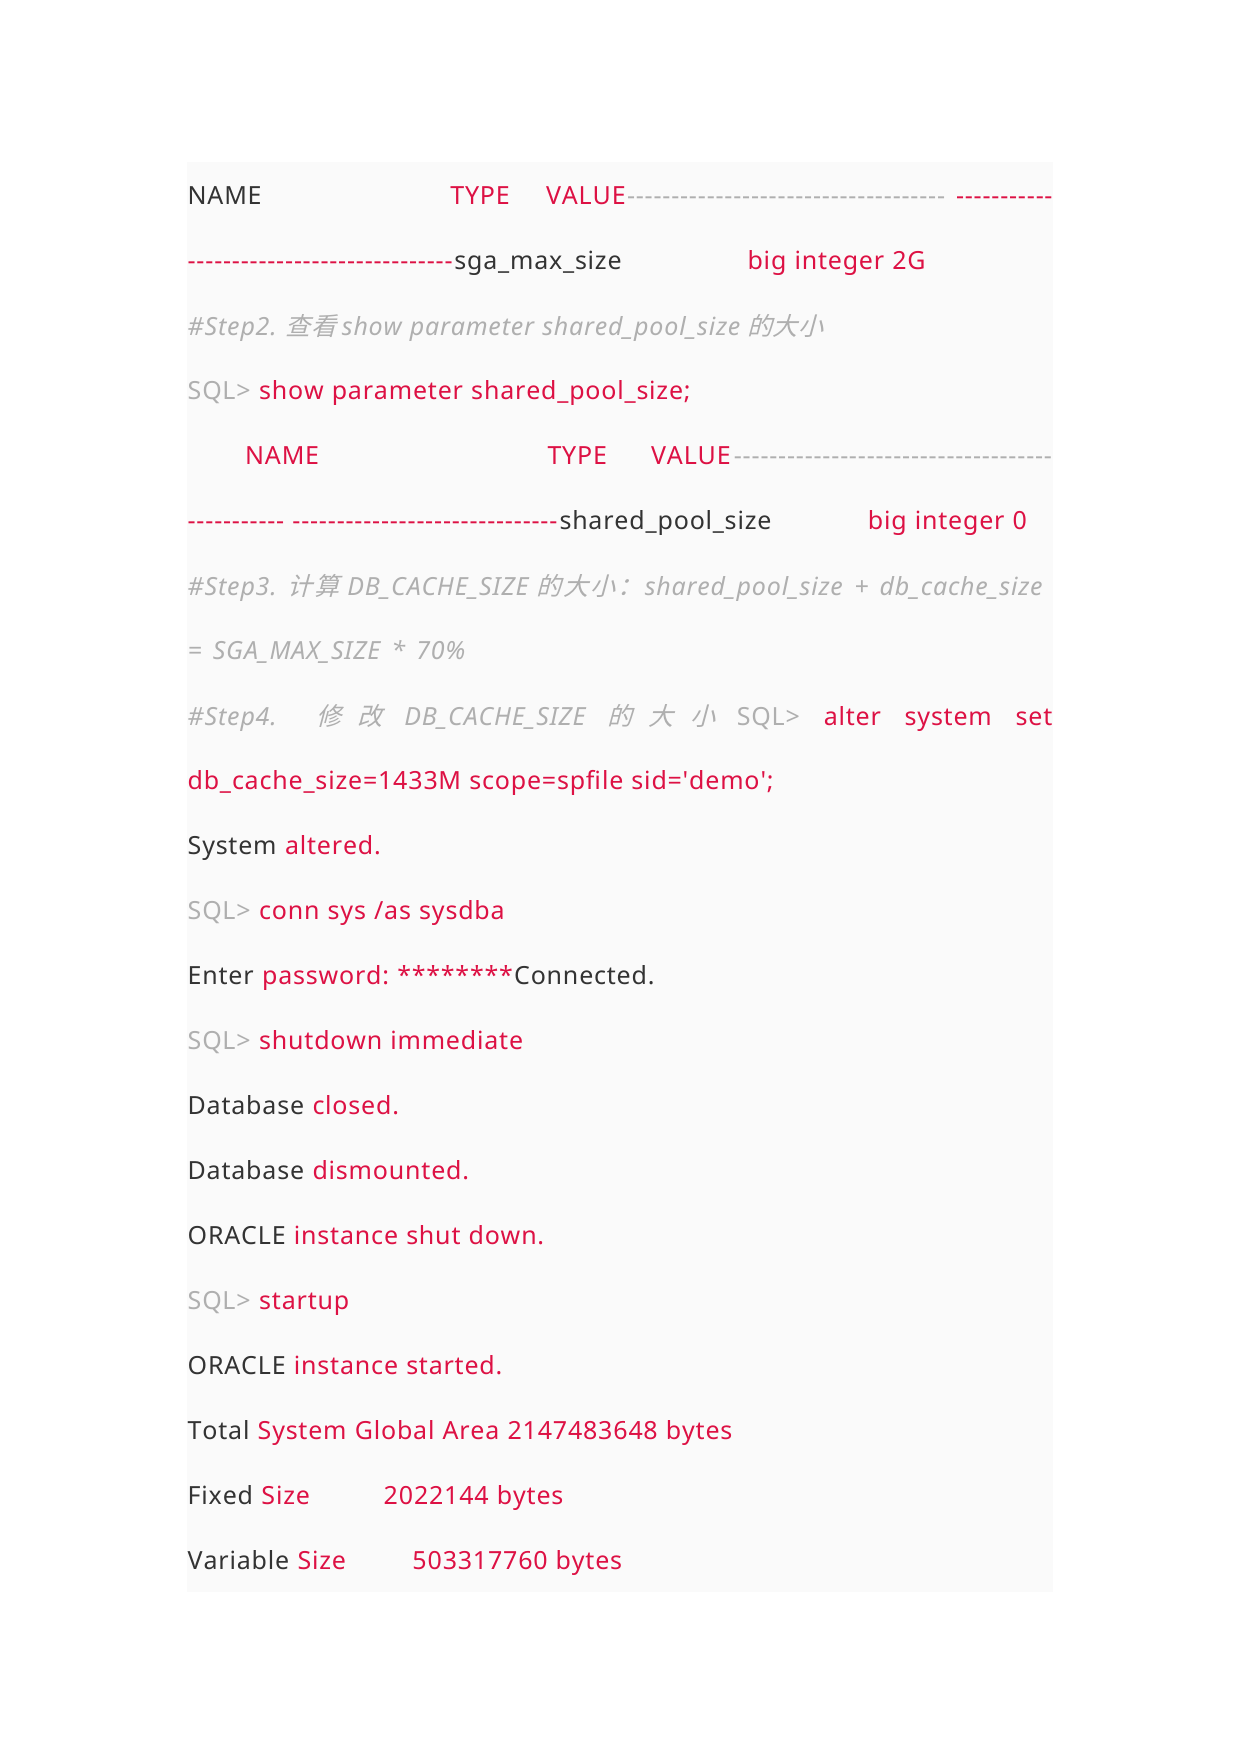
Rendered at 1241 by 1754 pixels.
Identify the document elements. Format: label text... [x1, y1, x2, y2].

text SQL> startup [187, 1267, 1053, 1332]
text Enter password: ********Connected. [187, 942, 1053, 1007]
text NAME TYPE VALUE------------------------------------ ----------- ------------------------------sga_max_size big integer 2G #Step2. 查看show parameter shared_pool_size的大小 [187, 162, 1053, 357]
text Fixed Size 2022144 bytes [187, 1462, 1053, 1527]
text Database dismounted. [187, 1137, 1053, 1202]
text NAME TYPE VALUE------------------------------------ ----------- ------------------------------shared_pool_size big integer 0 #Step3. 计算DB_CACHE_SIZE的大小：shared_pool_size + db_cache_size = SGA_MAX_SIZE * 70% #Step4. 修改DB_CACHE_SIZE的大小SQL> alter system set db_cache_size=1433M scope=spfile sid='demo'; System altered. SQL> conn sys /as sysdba [187, 422, 1053, 942]
text Variable Size 503317760 bytes [187, 1527, 1053, 1592]
text Database closed. [187, 1072, 1053, 1137]
text SQL> show parameter shared_pool_size; [187, 357, 1053, 422]
text ORACLE instance started. Total System Global Area 2147483648 bytes [187, 1332, 1053, 1462]
text SQL> shutdown immediate [187, 1007, 1053, 1072]
text ORACLE instance shut down. [187, 1202, 1053, 1267]
